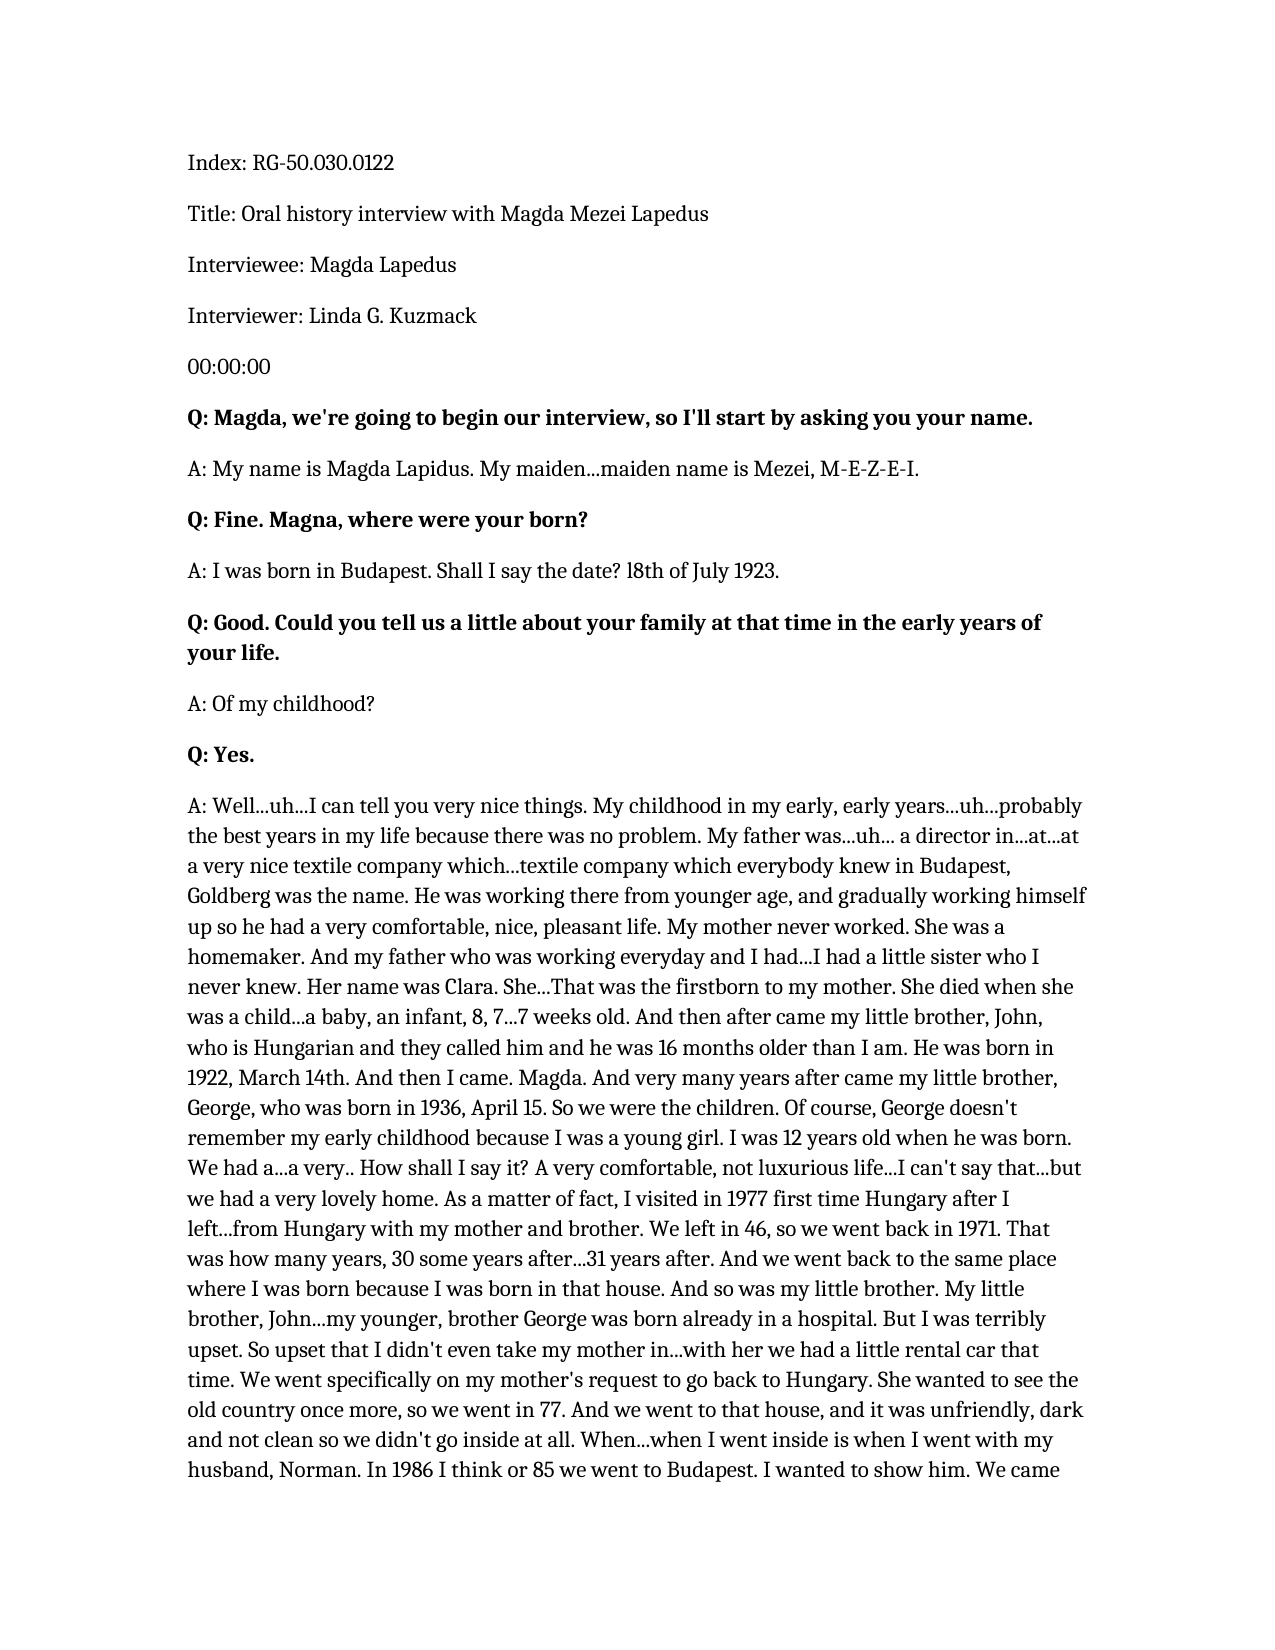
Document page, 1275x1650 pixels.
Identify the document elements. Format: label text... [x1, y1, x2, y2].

text A: Of my childhood? [187, 691, 1087, 717]
text Index: RG-50.030.0122 [187, 150, 1087, 176]
text Interviewee: Magda Lapedus [187, 252, 1087, 278]
text Q: Yes. [187, 742, 1087, 768]
text Q: Magda, we're going to begin our interview, so I'll start by asking you your name. [187, 405, 1087, 432]
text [187, 793, 1087, 1484]
text Q: Good. Could you tell us a little about your family at that time in the early years of your life. [187, 609, 1087, 666]
text A: My name is Magda Lapidus. My maiden...maiden name is Mezei, M-E-Z-E-I. [187, 456, 1087, 483]
text Q: Fine. Magna, where were your born? [187, 507, 1087, 534]
text A: I was born in Budapest. Shall I say the date? l8th of July 1923. [187, 558, 1087, 585]
text 00:00:00 [187, 354, 1087, 381]
text Interviewer: Linda G. Kuzmack [187, 303, 1087, 329]
text Title: Oral history interview with Magda Mezei Lapedus [187, 201, 1087, 227]
